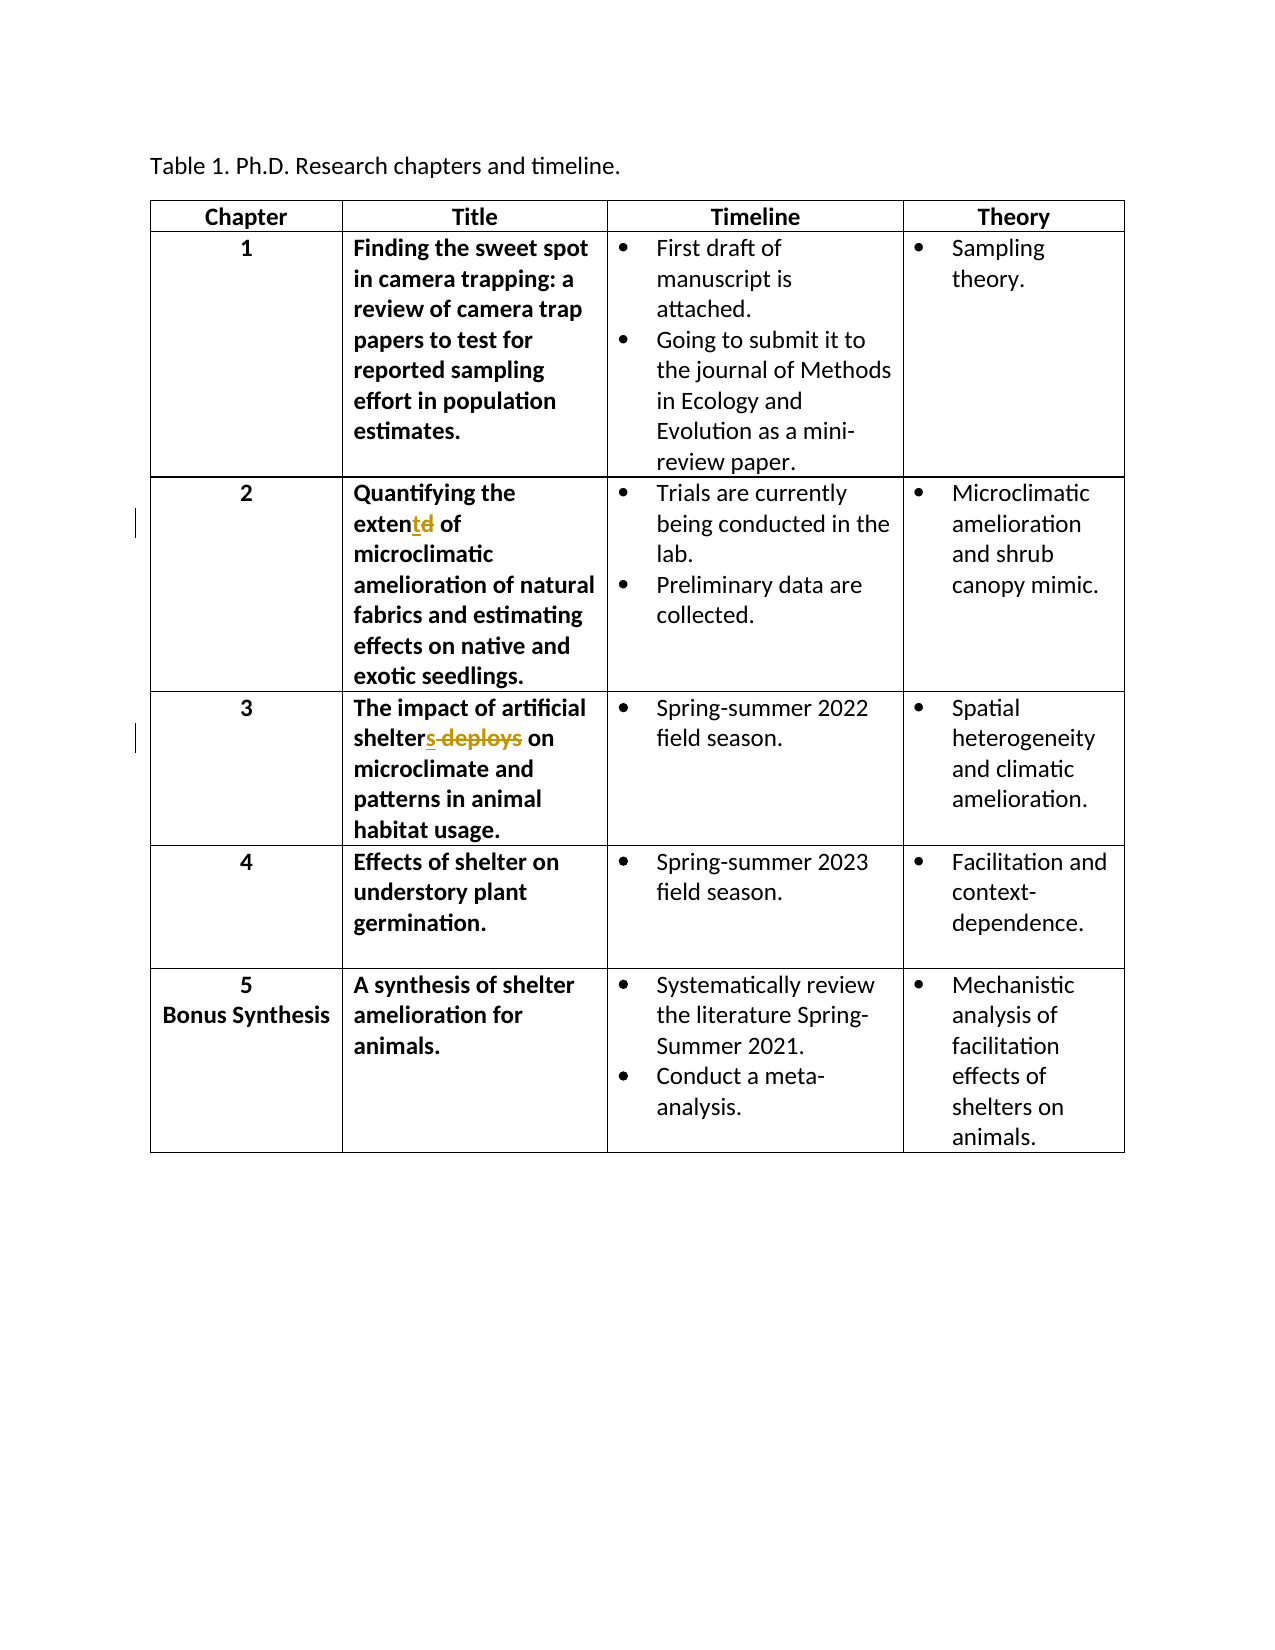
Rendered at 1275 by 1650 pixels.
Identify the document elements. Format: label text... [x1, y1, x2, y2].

table_header Timeline [608, 201, 903, 231]
table_cell Systematically review the literature Spring-Summer 2021. Conduct a meta-analysis. [608, 969, 903, 1152]
table_cell Trials are currently being conducted in the lab. Preliminary data are collected. [608, 478, 903, 691]
table_cell Mechanistic analysis of facilitation effects of shelters on animals. [904, 969, 1124, 1152]
table_header Theory [904, 201, 1124, 231]
table_cell Spring-summer 2023 field season. [608, 846, 903, 968]
table_cell 5 Bonus Synthesis [151, 969, 342, 1152]
table_cell 1 [151, 232, 342, 476]
table_cell A synthesis of shelter amelioration for animals. [343, 969, 607, 1152]
table_cell 3 [151, 692, 342, 845]
table_cell 4 [151, 846, 342, 968]
table_header Chapter [151, 201, 342, 231]
table_cell Sampling theory. [904, 232, 1124, 476]
table_cell First draft of manuscript is attached. Going to submit it to the journal of Methods in Ecology and Evolution as a mini-review paper. [608, 232, 903, 476]
table_cell Spring-summer 2022 field season. [608, 692, 903, 845]
table_header Title [343, 201, 607, 231]
table_cell The impact of artificial shelter on microclimate and patterns in animal habitat usage. [343, 692, 607, 845]
table_cell Facilitation and context-dependence. [904, 846, 1124, 968]
table_cell Spatial heterogeneity and climatic amelioration. [904, 692, 1124, 845]
table_cell Microclimatic amelioration and shrub canopy mimic. [904, 478, 1124, 691]
table_cell Finding the sweet spot in camera trapping: a review of camera trap papers to test for reported sampling effort in population estimates. [343, 232, 607, 476]
table_cell 2 [151, 478, 342, 691]
text Table 1. Ph.D. Research chapters and timeline. [150, 150, 1125, 181]
table_cell Effects of shelter on understory plant germination. [343, 846, 607, 968]
table_cell Quantifying the exten of microclimatic amelioration of natural fabrics and estimating effects on native and exotic seedlings. [343, 478, 607, 691]
